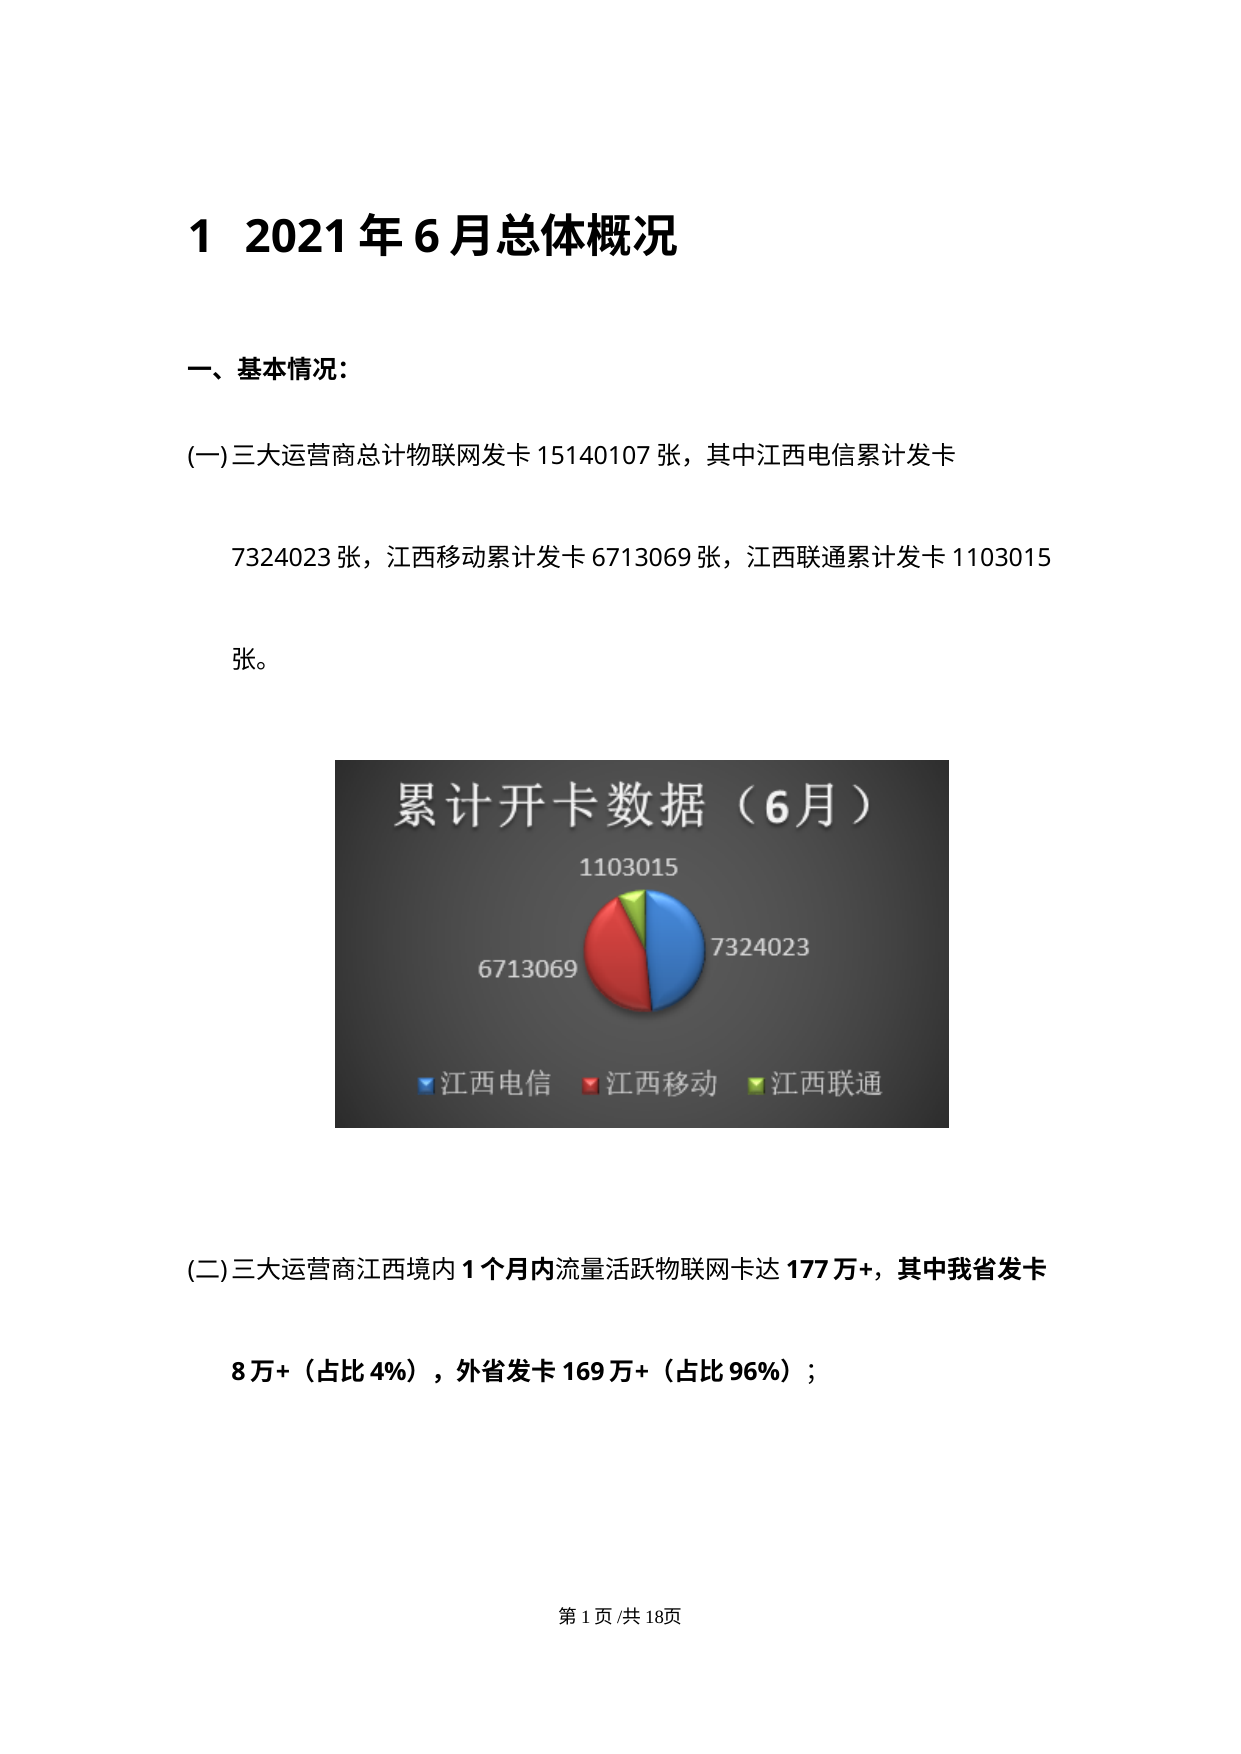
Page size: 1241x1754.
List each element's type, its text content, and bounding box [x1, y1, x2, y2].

list 三大运营商总计物联网发卡15140107张，其中江西电信累计发卡7324023张，江西移动累计发卡6713069张，江西联通累计发卡1103015张。 [187, 420, 1053, 691]
list 三大运营商江西境内1个月内流量活跃物联网卡达177万+，其中我省发卡8万+（占比4%），外省发卡169万+（占比96%）； [187, 1233, 1053, 1403]
picture [335, 760, 949, 1128]
text 一、基本情况： [187, 334, 1053, 402]
subtitle 2021年6月总体概况 [187, 198, 1053, 266]
